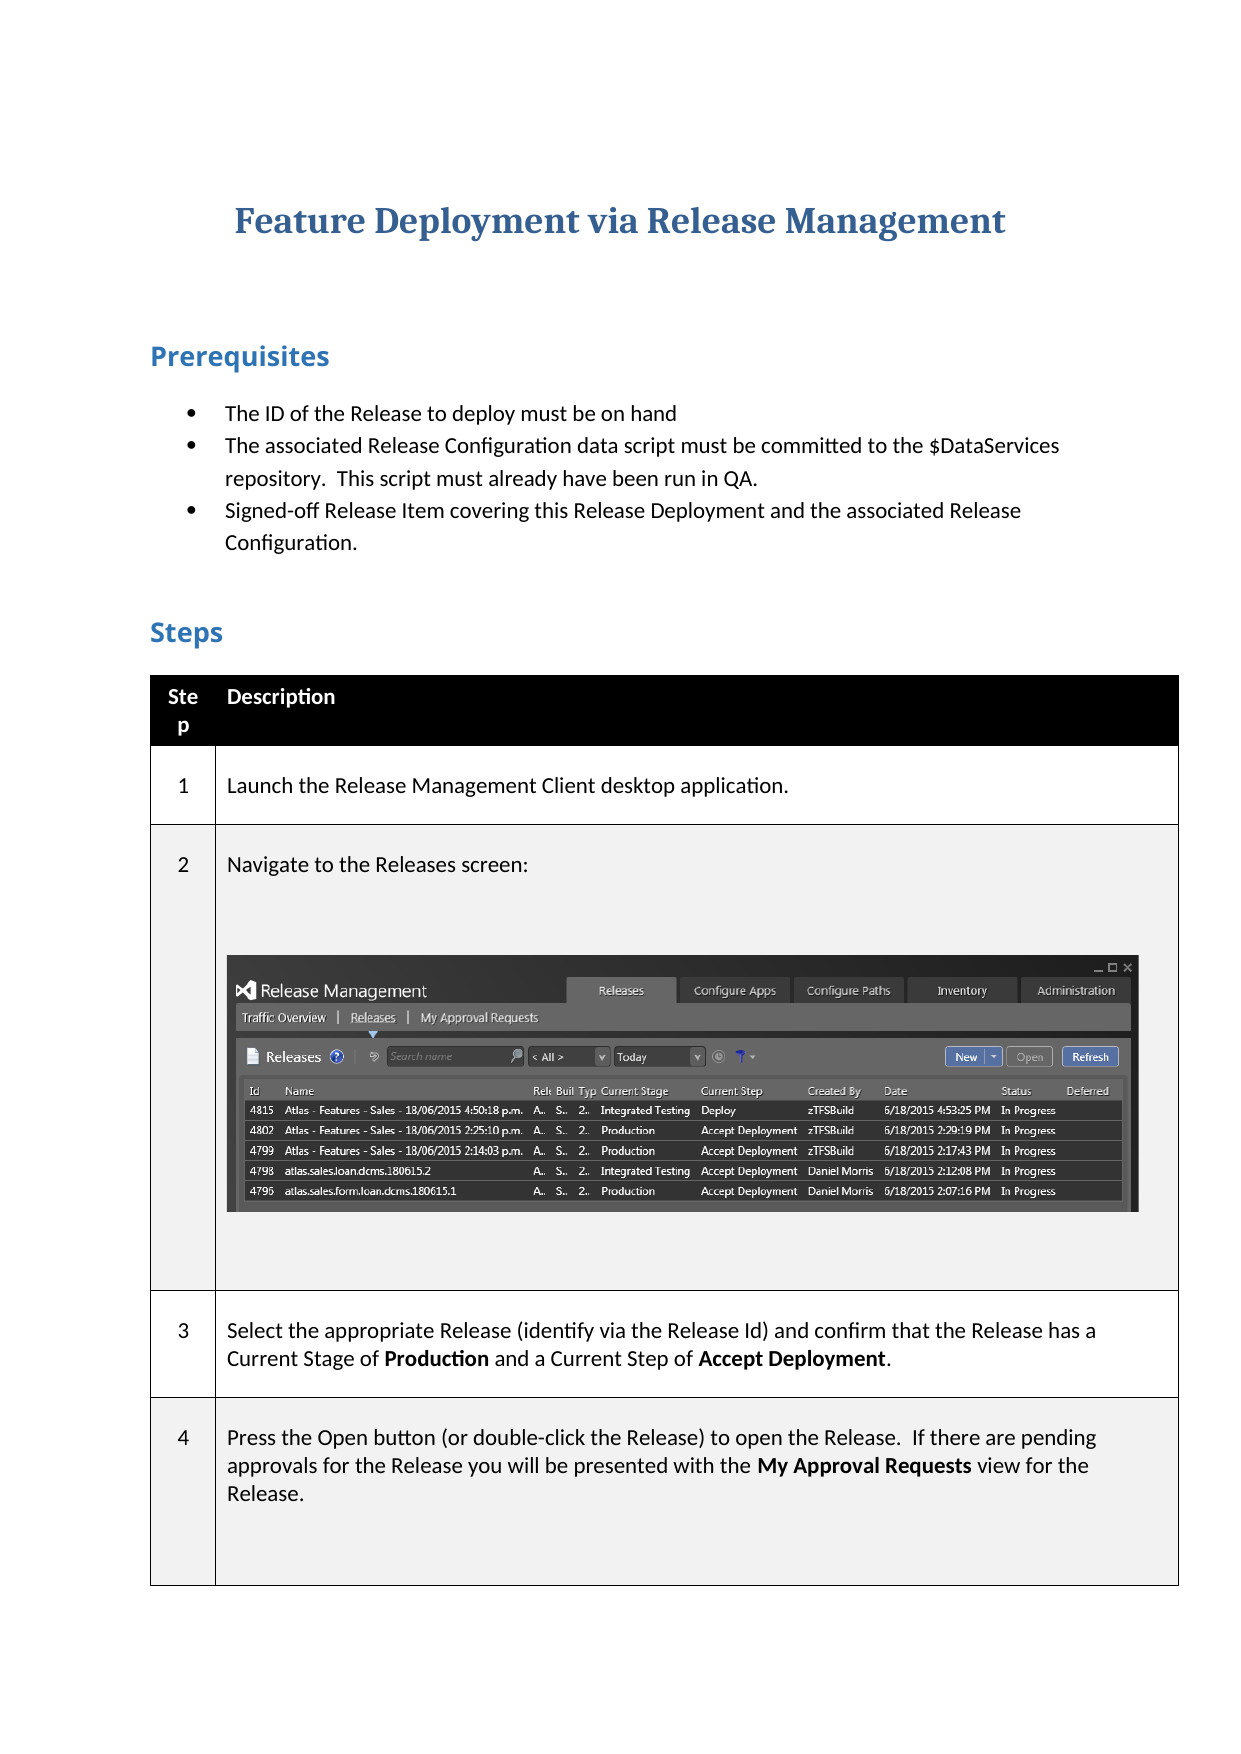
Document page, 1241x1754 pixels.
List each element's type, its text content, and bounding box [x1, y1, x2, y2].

table_cell 3 [151, 1291, 215, 1397]
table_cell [216, 1398, 1178, 1585]
table_cell 2 [151, 825, 215, 1290]
table_cell 4 [151, 1398, 215, 1585]
list The ID of the Release to deploy must be on hand [187, 399, 1090, 427]
list Signed-off Release Item covering this Release Deployment and the associated Release Configuration. [187, 496, 1090, 556]
list The associated Release Configuration data script must be committed to the $DataServices repository. This script must already have been run in QA. [187, 431, 1090, 492]
table_header Description [216, 676, 1178, 745]
table_cell Launch the Release Management Client desktop application. [216, 746, 1178, 824]
subtitle Prerequisites [150, 337, 1090, 374]
picture [226, 955, 1139, 1212]
table_header Step [151, 676, 215, 745]
table_cell Navigate to the Releases screen: [216, 825, 1178, 1290]
table_cell 1 [151, 746, 215, 824]
subtitle Steps [150, 613, 1090, 650]
table_cell Select the appropriate Release (identify via the Release Id) and confirm that the Release has a Current Stage of Production and a Current Step of Accept Deployment. [216, 1291, 1178, 1397]
subtitle Feature Deployment via Release Management [150, 199, 1090, 243]
